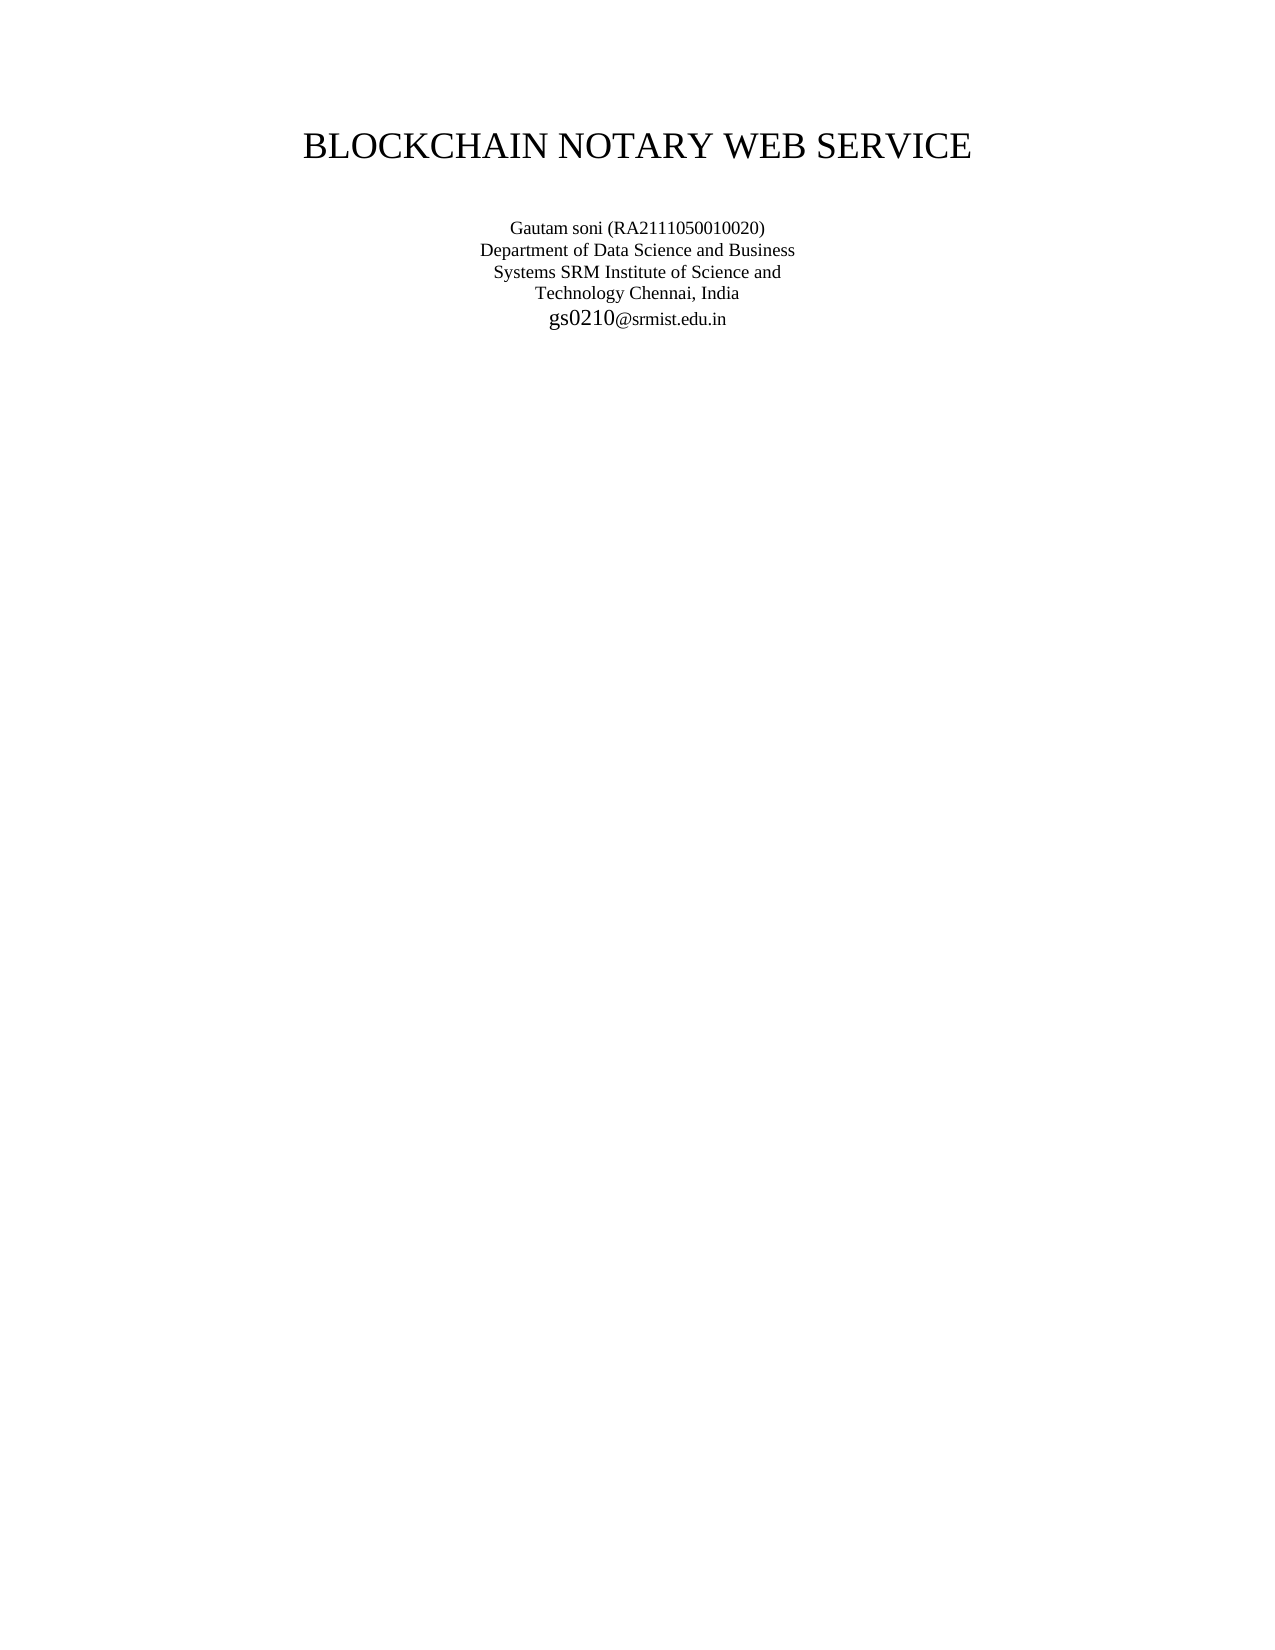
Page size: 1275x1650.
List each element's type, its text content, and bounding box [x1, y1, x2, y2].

text Department of Data Science and Business Systems SRM Institute of Science and Technology Chennai, India [446, 239, 828, 304]
title BLOCKCHAIN NOTARY WEB SERVICE [83, 123, 1192, 166]
text gs0210@srmist.edu.in [83, 304, 1192, 330]
text Gautam soni (RA2111050010020) [83, 217, 1192, 239]
